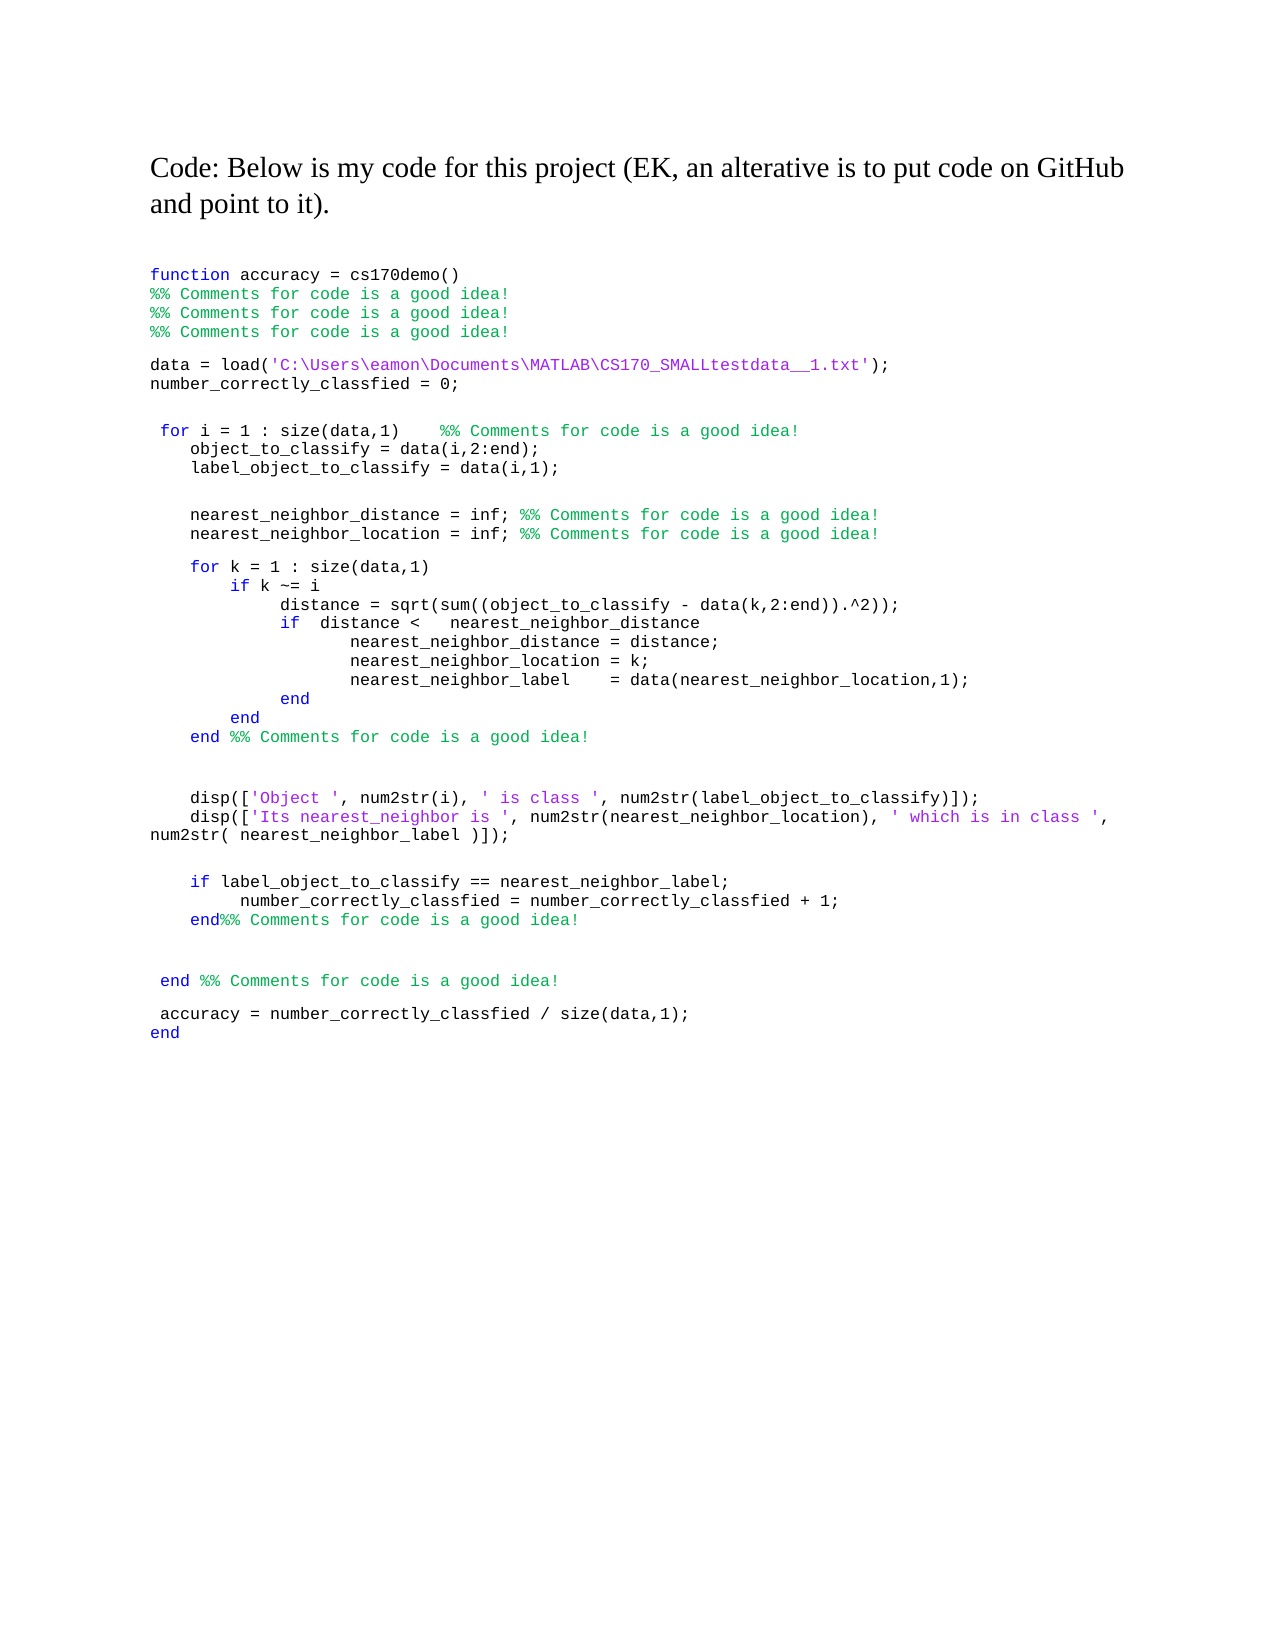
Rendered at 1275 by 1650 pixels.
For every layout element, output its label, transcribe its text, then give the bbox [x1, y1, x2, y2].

text function accuracy = cs170demo() [150, 267, 1125, 286]
text %% Comments for code is a good idea! [150, 323, 1125, 342]
text %% Comments for code is a good idea! [150, 286, 1125, 304]
text nearest_neighbor_label = data(nearest_neighbor_location,1); [150, 672, 1125, 691]
text end [150, 691, 1125, 709]
text if label_object_to_classify == nearest_neighbor_label; [150, 874, 1125, 893]
text %% Comments for code is a good idea! [150, 304, 1125, 323]
text distance = sqrt(sum((object_to_classify - data(k,2:end)).^2)); [150, 596, 1125, 615]
text Code: Below is my code for this project (EK, an alterative is to put code on GitHub and point to it). [150, 150, 1125, 220]
text for i = 1 : size(data,1) %% Comments for code is a good idea! [150, 422, 1125, 441]
text nearest_neighbor_distance = inf; %% Comments for code is a good idea! [150, 507, 1125, 526]
text if k ~= i [150, 577, 1125, 596]
text accuracy = number_correctly_classfied / size(data,1); [150, 1006, 1125, 1024]
text disp(['Object ', num2str(i), ' is class ', num2str(label_object_to_classify)]); [150, 789, 1125, 808]
text object_to_classify = data(i,2:end); [150, 441, 1125, 460]
text for k = 1 : size(data,1) [150, 558, 1125, 577]
text if distance < nearest_neighbor_distance [150, 615, 1125, 634]
text number_correctly_classfied = number_correctly_classfied + 1; [150, 893, 1125, 912]
text nearest_neighbor_location = k; [150, 653, 1125, 672]
text number_correctly_classfied = 0; [150, 375, 1125, 394]
text nearest_neighbor_location = inf; %% Comments for code is a good idea! [150, 526, 1125, 544]
text label_object_to_classify = data(i,1); [150, 460, 1125, 479]
text end [150, 1024, 1125, 1043]
text data = load('C:\Users\eamon\Documents\MATLAB\CS170_SMALLtestdata__1.txt'); [150, 356, 1125, 375]
text disp(['Its nearest_neighbor is ', num2str(nearest_neighbor_location), ' which is in class ', num2str( nearest_neighbor_label )]); [150, 808, 1125, 846]
text nearest_neighbor_distance = distance; [150, 634, 1125, 653]
text end %% Comments for code is a good idea! [150, 728, 1125, 747]
text end [150, 709, 1125, 728]
text end%% Comments for code is a good idea! [150, 912, 1125, 930]
text end %% Comments for code is a good idea! [150, 973, 1125, 991]
